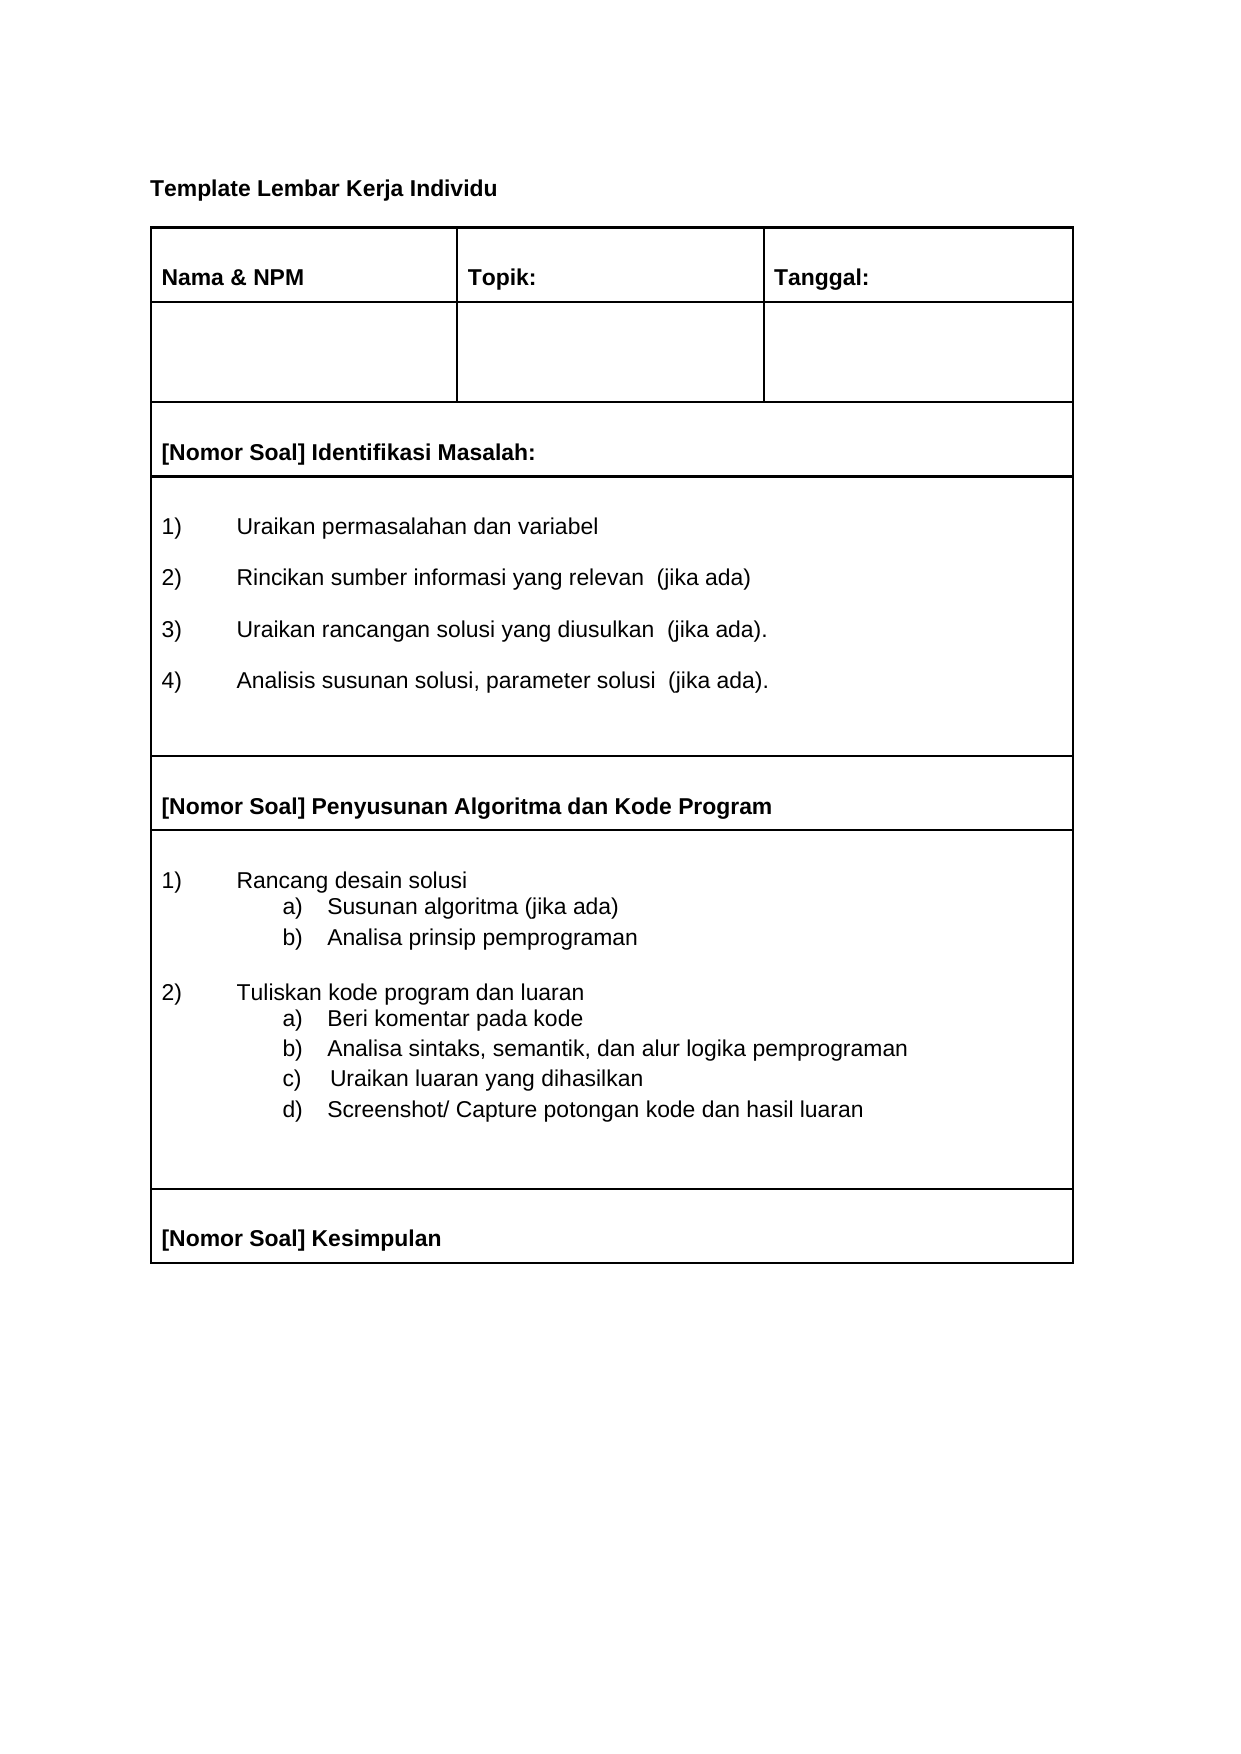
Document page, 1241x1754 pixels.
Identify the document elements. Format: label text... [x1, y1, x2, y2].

table_cell [Nomor Soal] Identifikasi Masalah: [152, 403, 1072, 475]
table_header Tanggal: [765, 229, 1072, 301]
table_cell [Nomor Soal] Kesimpulan [152, 1190, 1072, 1262]
table_cell [765, 303, 1072, 401]
table_cell 1) Uraikan permasalahan dan variabel 2) Rincikan sumber informasi yang relevan (jika ada) 3) Uraikan rancangan solusi yang diusulkan (jika ada). 4) Analisis susunan solusi, parameter solusi (jika ada). [152, 478, 1072, 755]
table_header Nama & NPM [152, 229, 456, 301]
table_cell [458, 303, 763, 401]
table_cell [152, 303, 456, 401]
table_header Topik: [458, 229, 763, 301]
table_cell 1) Rancang desain solusi a) Susunan algoritma (jika ada) b) Analisa prinsip pemprograman 2) Tuliskan kode program dan luaran a) Beri komentar pada kode b) Analisa sintaks, semantik, dan alur logika pemprograman c) Uraikan luaran yang dihasilkan d) Screenshot/ Capture potongan kode dan hasil luaran [152, 831, 1072, 1188]
text Template Lembar Kerja Individu [150, 175, 1090, 201]
table_cell [Nomor Soal] Penyusunan Algoritma dan Kode Program [152, 757, 1072, 829]
